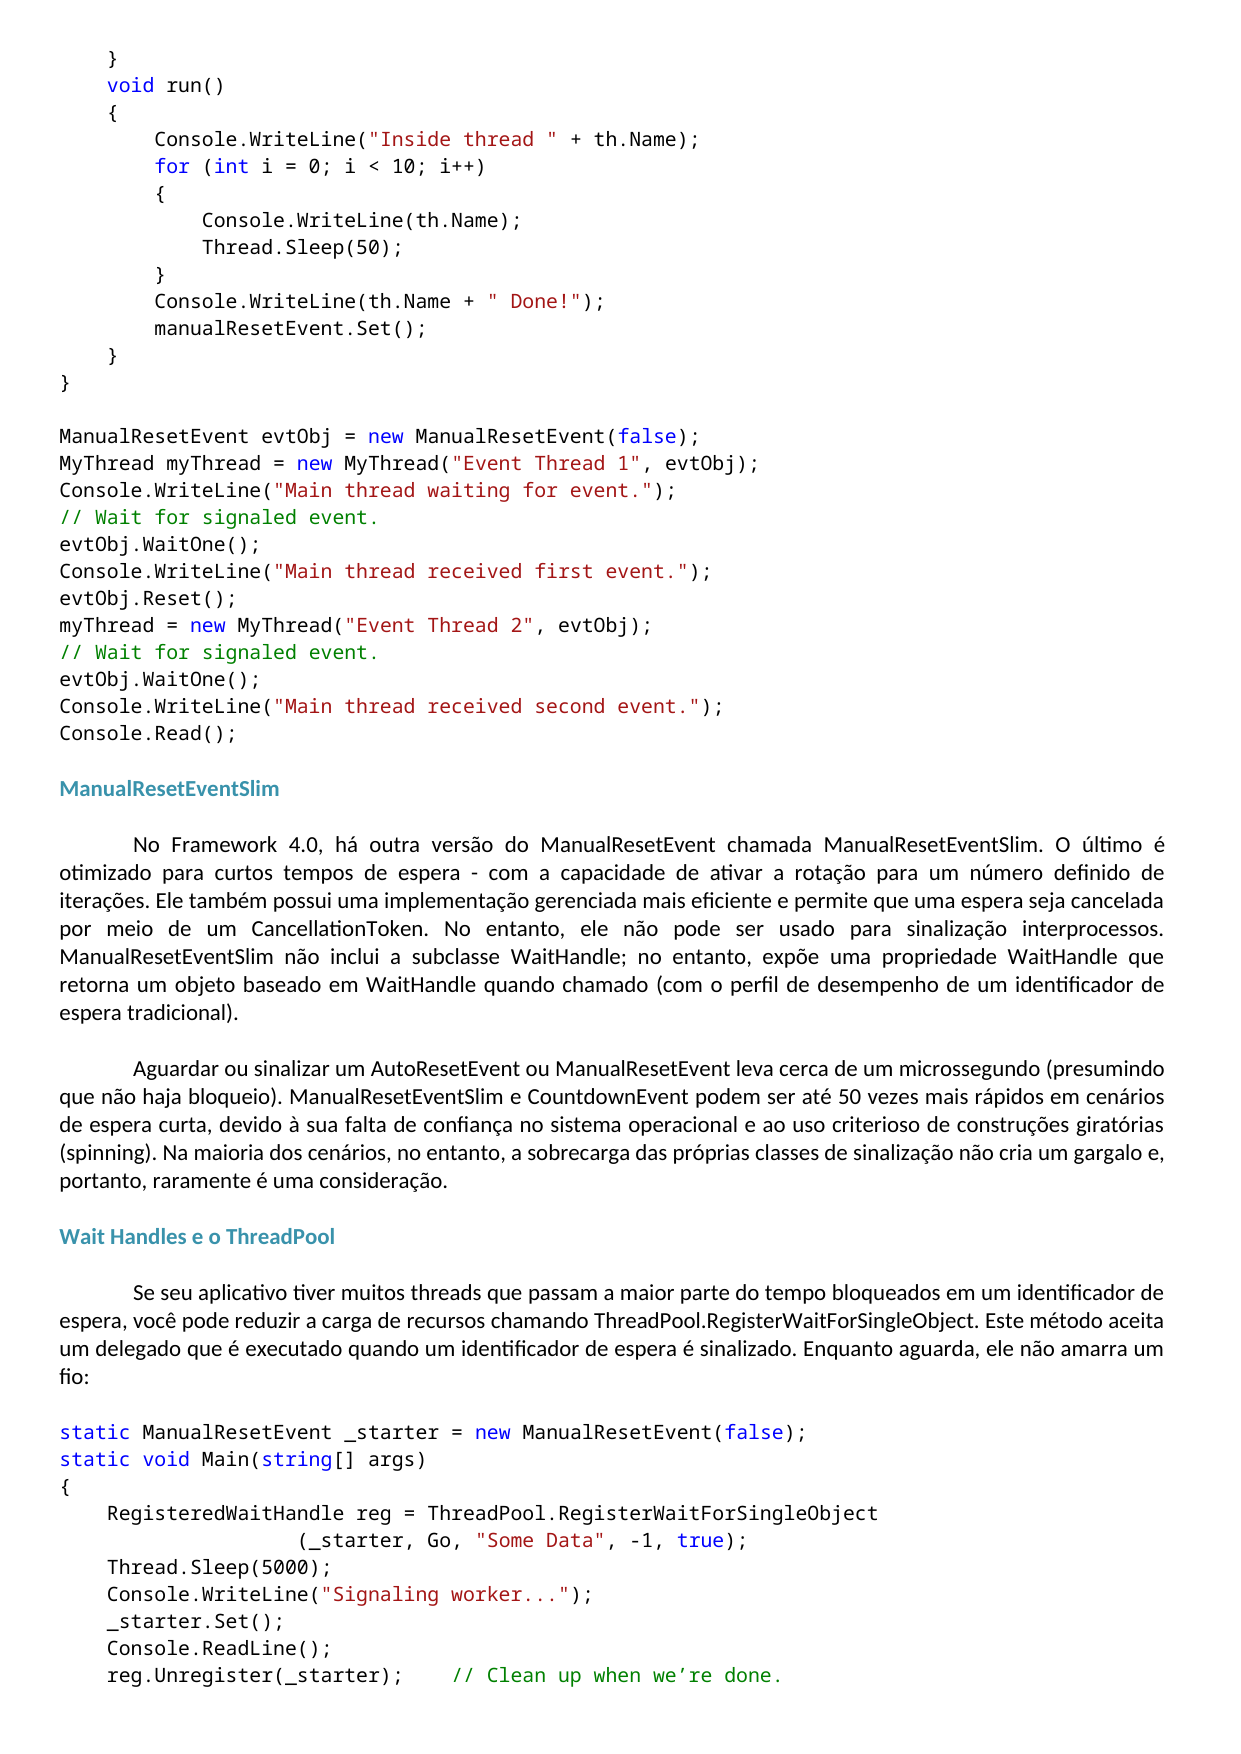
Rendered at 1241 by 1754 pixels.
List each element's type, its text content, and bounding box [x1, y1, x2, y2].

text { [59, 179, 1167, 206]
text manualResetEvent.Set(); [59, 314, 1167, 341]
text for (int i = 0; i < 10; i++) [59, 152, 1167, 179]
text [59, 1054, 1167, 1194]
text Console.WriteLine(th.Name); [59, 206, 1167, 233]
text Console.WriteLine(th.Name + " Done!"); [59, 287, 1167, 314]
text Thread.Sleep(50); [59, 233, 1167, 260]
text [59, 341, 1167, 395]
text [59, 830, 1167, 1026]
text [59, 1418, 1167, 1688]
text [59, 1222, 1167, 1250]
text } [59, 44, 1167, 71]
text } [59, 260, 1167, 287]
text { [59, 98, 1167, 125]
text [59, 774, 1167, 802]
text Console.WriteLine("Inside thread " + th.Name); [59, 125, 1167, 152]
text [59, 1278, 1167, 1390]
text void run() [59, 71, 1167, 98]
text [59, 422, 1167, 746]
